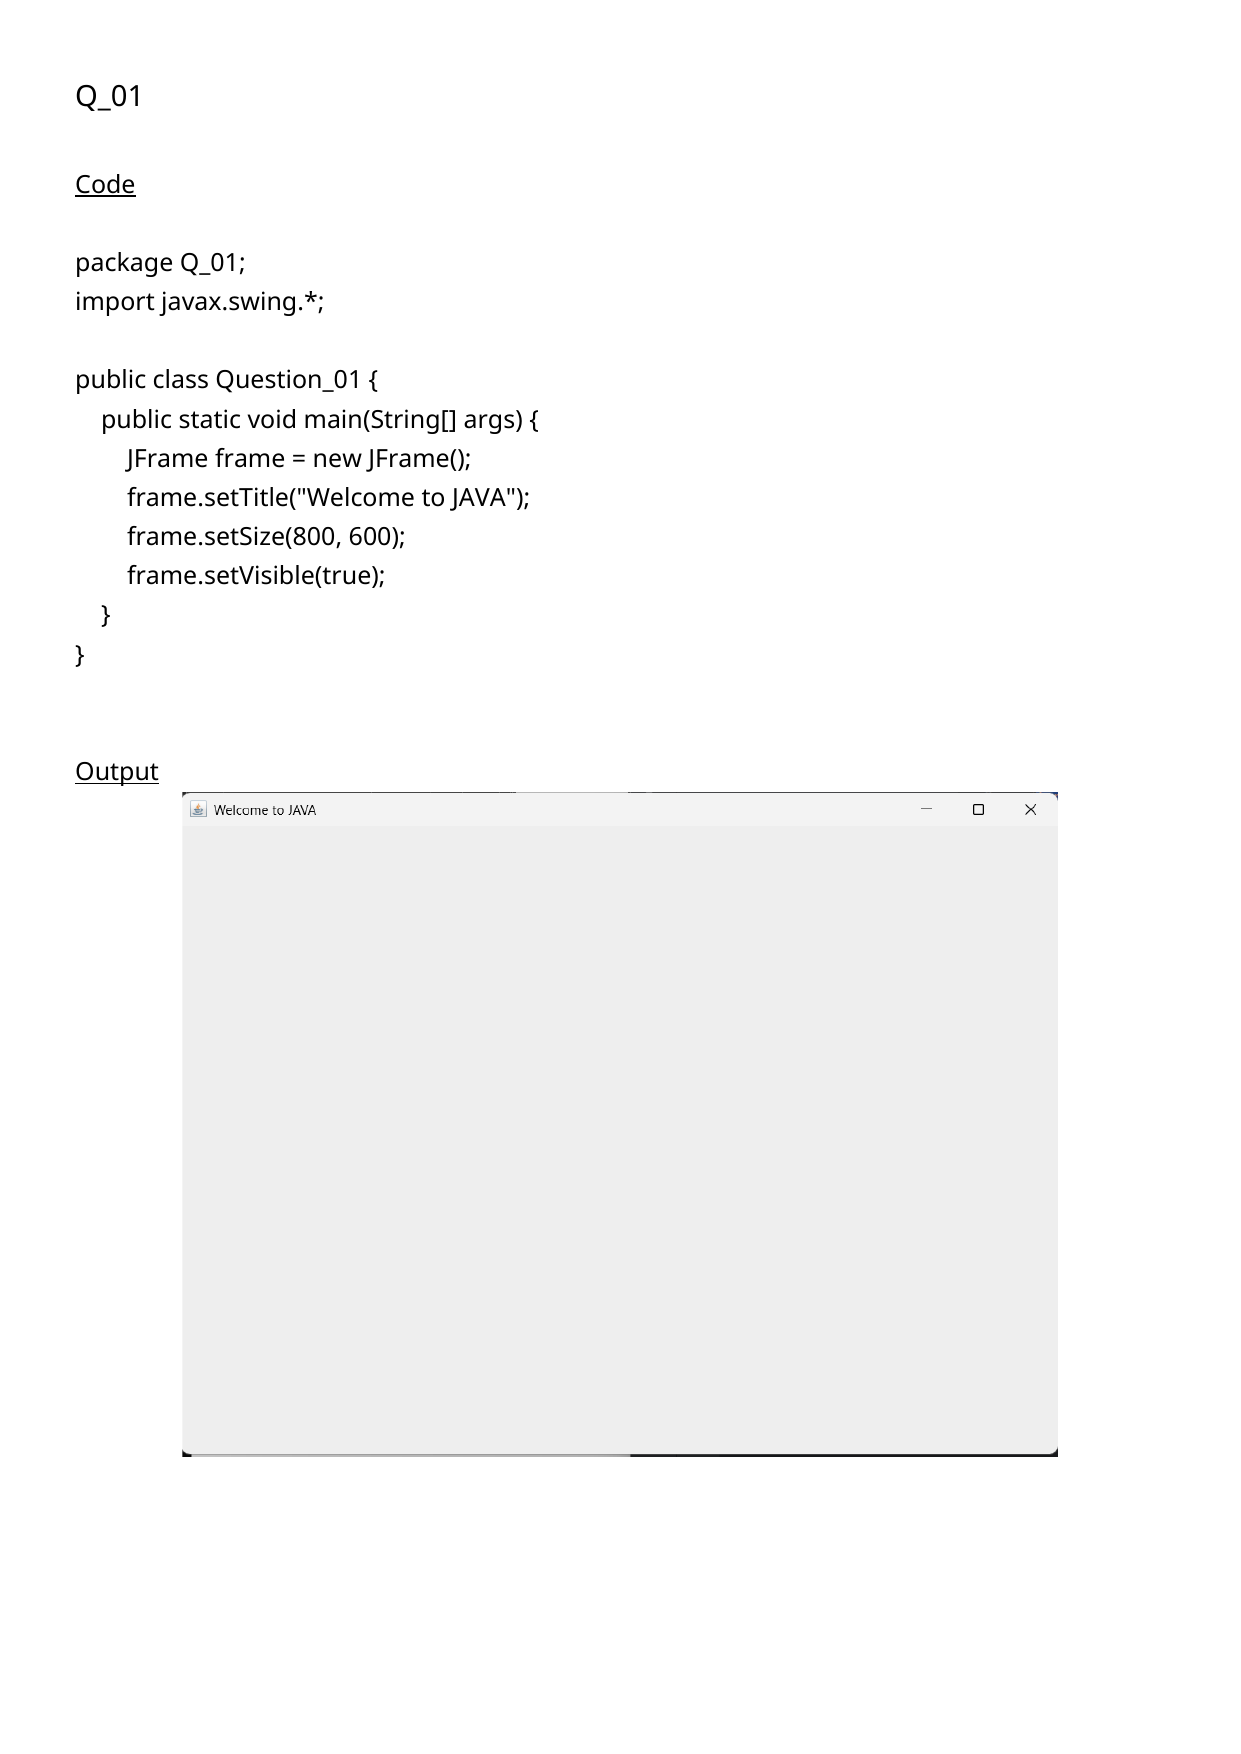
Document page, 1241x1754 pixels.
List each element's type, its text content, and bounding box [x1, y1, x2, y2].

text package Q_01; import javax.swing.*; public class Question_01 { public static void main(String[] args) { JFrame frame = new JFrame(); frame.setTitle("Welcome to JAVA"); frame.setSize(800, 600); frame.setVisible(true); } } [75, 244, 1165, 670]
text Code [75, 166, 1165, 200]
text Output [75, 754, 1165, 788]
picture [182, 792, 1058, 1457]
text Q_01 [75, 75, 1165, 115]
